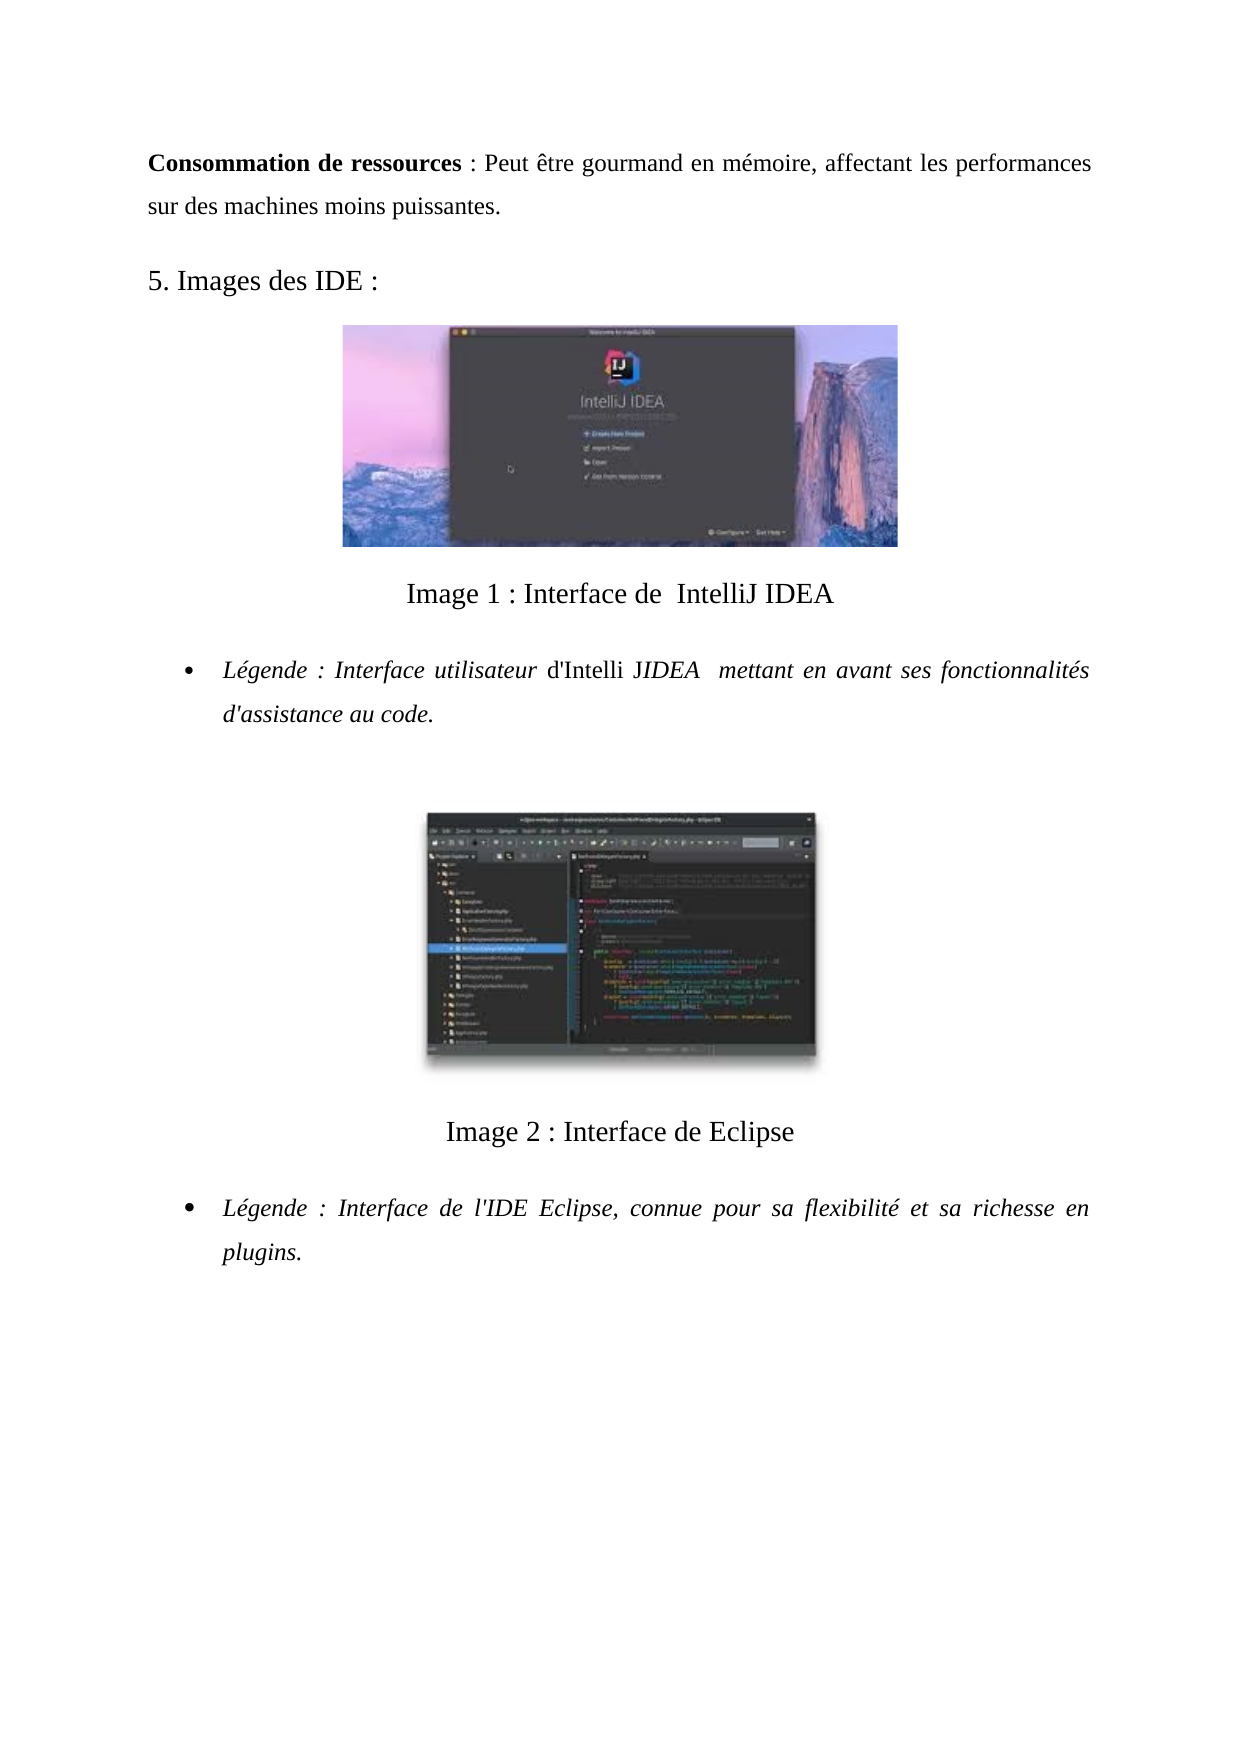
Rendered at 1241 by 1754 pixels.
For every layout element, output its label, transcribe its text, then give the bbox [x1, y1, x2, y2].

list Légende : Interface de l'IDE Eclipse, connue pour sa flexibilité et sa richesse en plugins. [185, 1193, 1093, 1265]
text Image 1 : Interface de IntelliJ IDEA [148, 576, 1093, 610]
text Consommation de ressources : Peut être gourmand en mémoire, affectant les performances sur des machines moins puissantes. [148, 148, 1093, 219]
subtitle 5. Images des IDE : [148, 263, 1093, 297]
picture [403, 799, 837, 1085]
text Image 2 : Interface de Eclipse [148, 1114, 1093, 1147]
list Légende : Interface utilisateur d'Intelli JIDEA mettant en avant ses fonctionnalités d'assistance au code. [185, 656, 1093, 727]
picture [342, 325, 898, 547]
